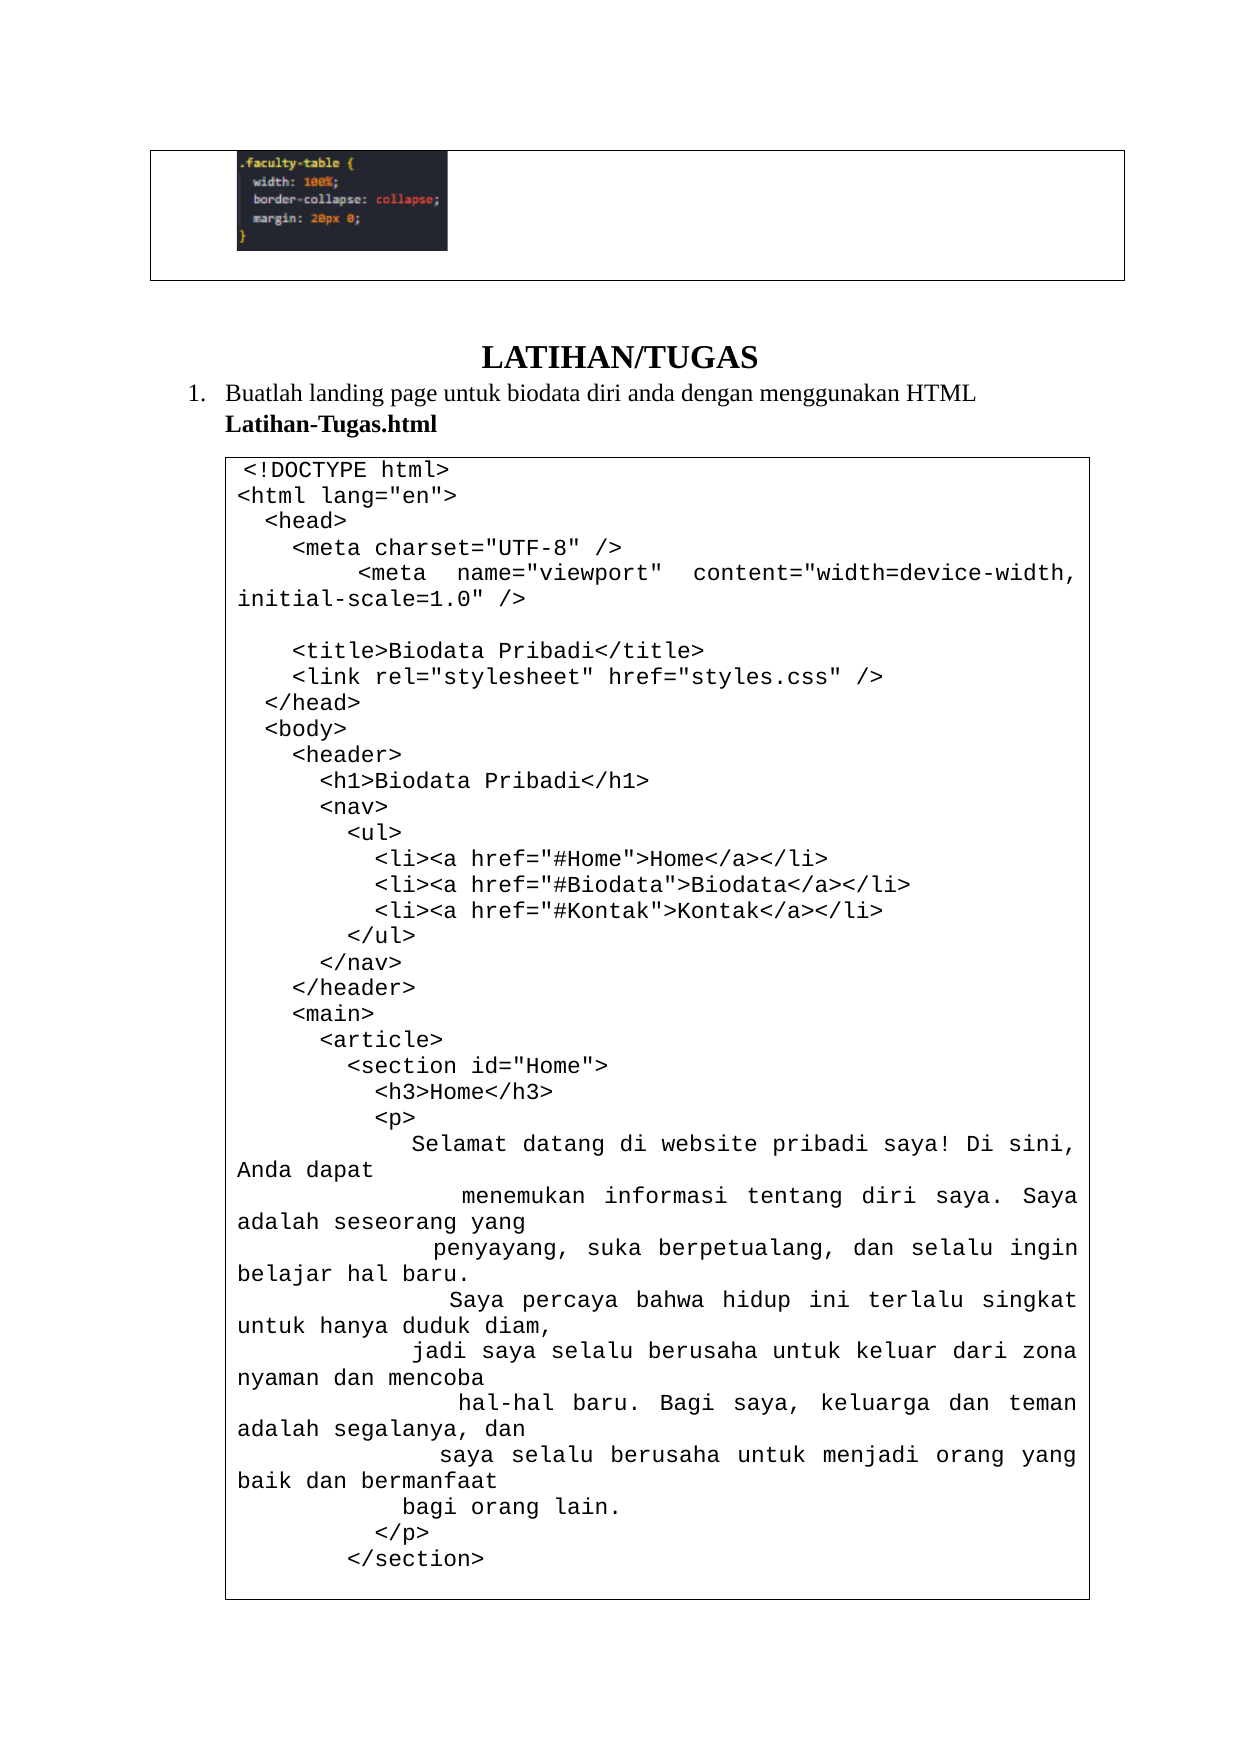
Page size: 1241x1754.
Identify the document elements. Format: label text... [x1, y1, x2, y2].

picture [236, 151, 448, 251]
subtitle LATIHAN/TUGAS [150, 337, 1090, 375]
list Buatlah landing page untuk biodata diri anda dengan menggunakan HTML [187, 378, 1090, 407]
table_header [151, 151, 1124, 280]
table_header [226, 458, 1089, 1599]
list Latihan-Tugas.html [225, 409, 1090, 438]
